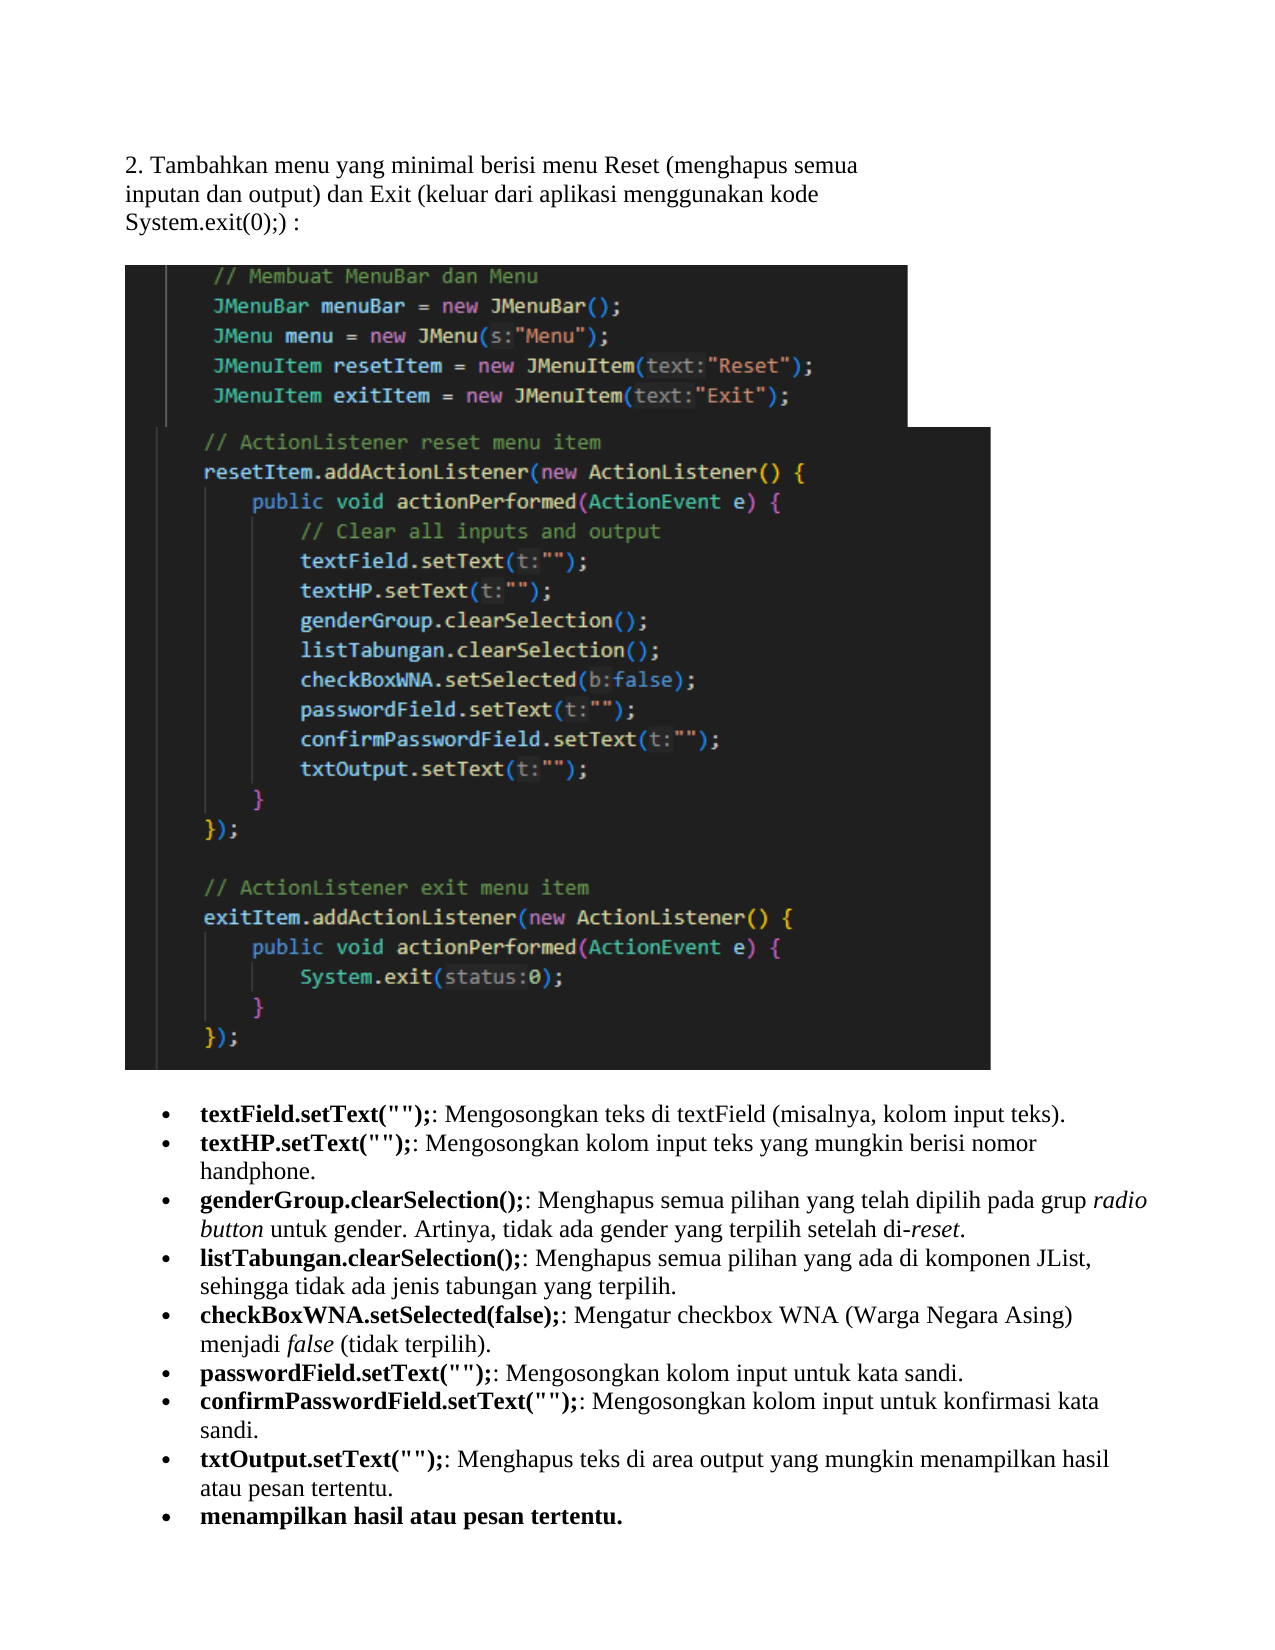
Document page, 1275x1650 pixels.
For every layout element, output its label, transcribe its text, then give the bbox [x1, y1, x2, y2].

list menampilkan hasil atau pesan tertentu. [162, 1501, 1150, 1530]
text 2. Tambahkan menu yang minimal berisi menu Reset (menghapus semua [125, 150, 1150, 179]
list confirmPasswordField.setText("");: Mengosongkan kolom input untuk konfirmasi kata sandi. [162, 1386, 1150, 1444]
list textField.setText("");: Mengosongkan teks di textField (misalnya, kolom input teks). [162, 1099, 1150, 1128]
picture [125, 265, 991, 1070]
text System.exit(0);) : [125, 207, 1150, 236]
list textHP.setText("");: Mengosongkan kolom input teks yang mungkin berisi nomor handphone. [162, 1128, 1150, 1185]
list passwordField.setText("");: Mengosongkan kolom input untuk kata sandi. [162, 1358, 1150, 1386]
list listTabungan.clearSelection();: Menghapus semua pilihan yang ada di komponen JList, sehingga tidak ada jenis tabungan yang terpilih. [162, 1243, 1150, 1300]
list checkBoxWNA.setSelected(false);: Mengatur checkbox WNA (Warga Negara Asing) menjadi false (tidak terpilih). [162, 1300, 1150, 1358]
text inputan dan output) dan Exit (keluar dari aplikasi menggunakan kode [125, 179, 1150, 207]
list genderGroup.clearSelection();: Menghapus semua pilihan yang telah dipilih pada grup radio button untuk gender. Artinya, tidak ada gender yang terpilih setelah di-reset. [162, 1185, 1150, 1243]
list txtOutput.setText("");: Menghapus teks di area output yang mungkin menampilkan hasil atau pesan tertentu. [162, 1444, 1150, 1501]
